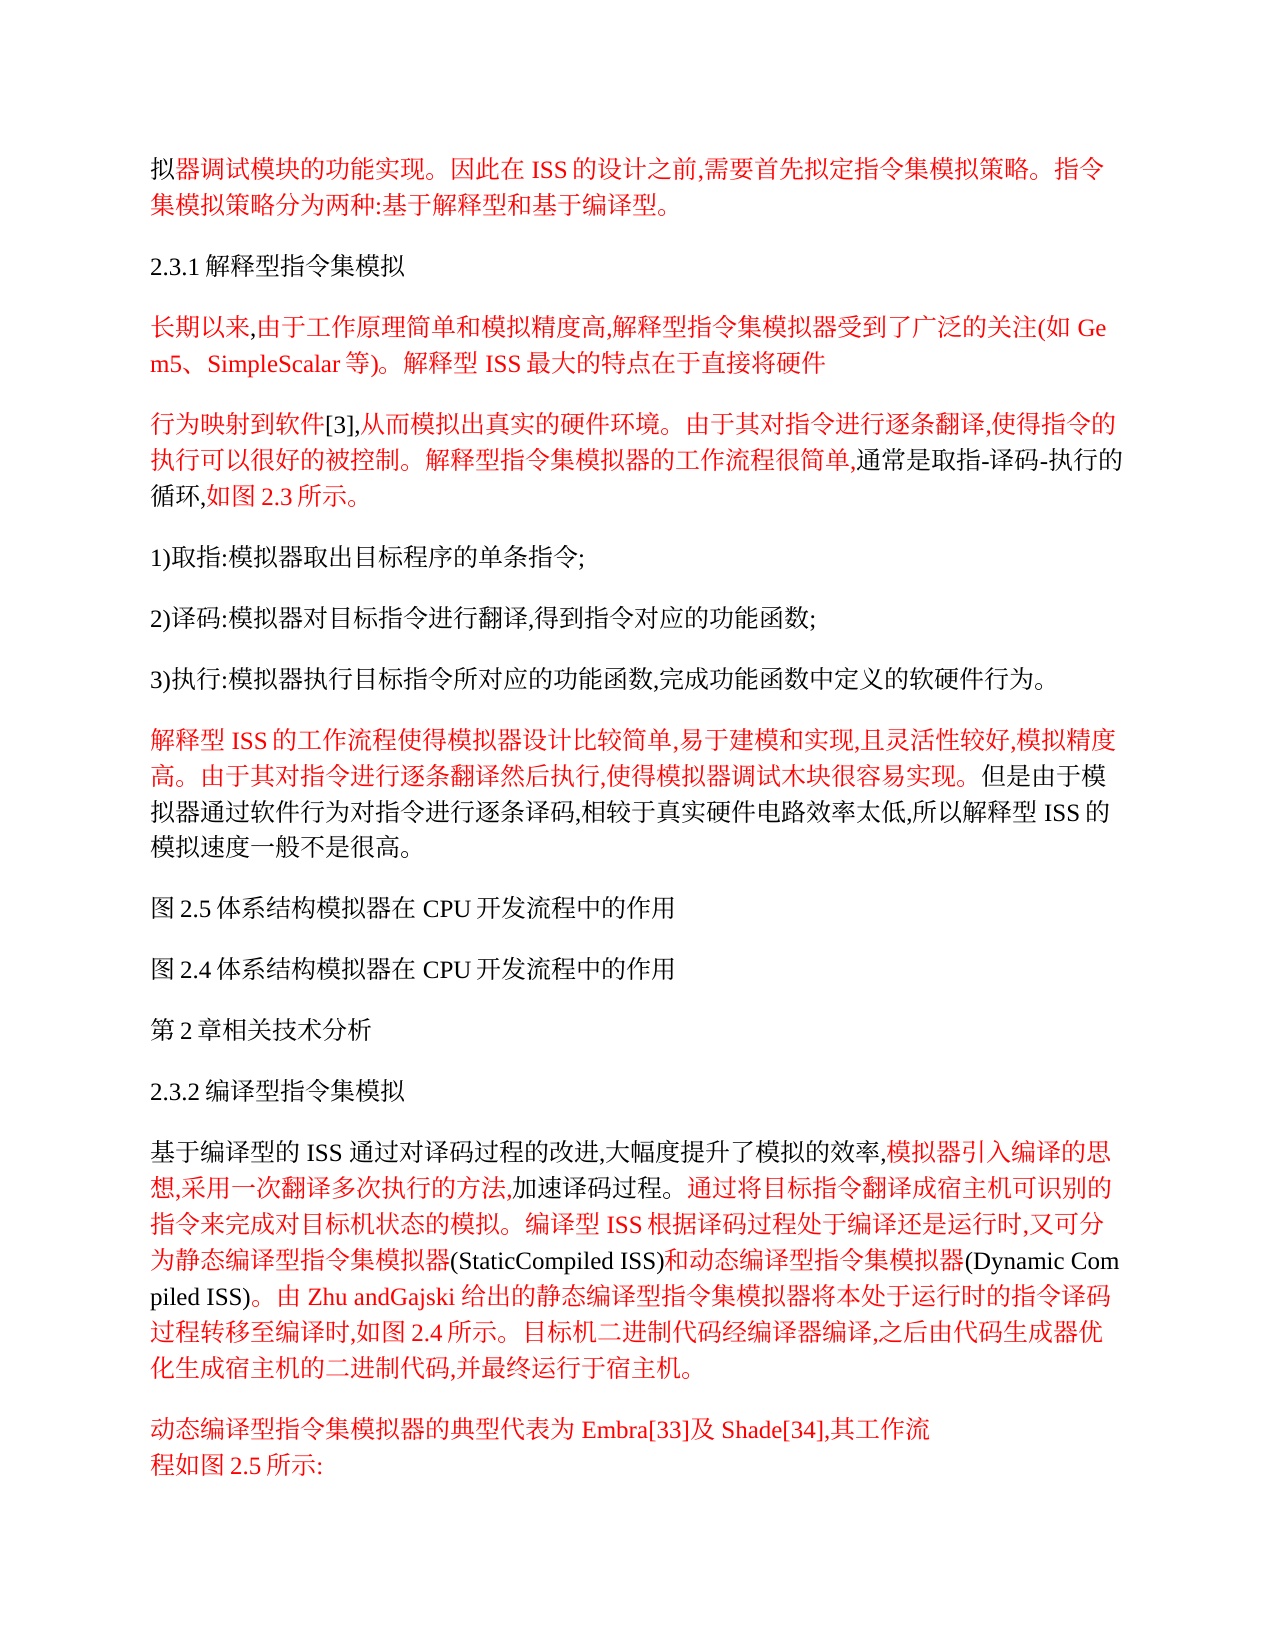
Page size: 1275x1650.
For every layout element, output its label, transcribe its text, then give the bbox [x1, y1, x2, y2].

text 1)取指:模拟器取出目标程序的单条指令; [150, 537, 1125, 573]
text 图2.4体系结构模拟器在 CPU开发流程中的作用 [150, 950, 1125, 986]
text 2.3.2编译型指令集模拟 [150, 1072, 1125, 1108]
text 图2.5体系结构模拟器在 CPU开发流程中的作用 [150, 889, 1125, 925]
text 3)执行:模拟器执行目标指令所对应的功能函数,完成功能函数中定义的软硬件行为。 [150, 659, 1125, 695]
text 行为映射到软件[3],从而模拟出真实的硬件环境。由于其对指令进行逐条翻译,使得指令的执行可以很好的被控制。解释型指令集模拟器的工作流程很简单,通常是取指-译码-执行的循环,如图2.3所示。 [150, 405, 1125, 512]
text 第2章相关技术分析 [150, 1011, 1125, 1047]
text 2)译码:模拟器对目标指令进行翻译,得到指令对应的功能函数; [150, 598, 1125, 634]
text 2.3.1解释型指令集模拟 [150, 247, 1125, 283]
text 动态编译型指令集模拟器的典型代表为 Embra[33]及 Shade[34],其工作流 程如图2.5所示: [150, 1409, 1125, 1481]
text 基于编译型的 ISS 通过对译码过程的改进,大幅度提升了模拟的效率,模拟器引入编译的思想,采用一次翻译多次执行的方法,加速译码过程。通过将目标指令翻译成宿主机可识别的指令来完成对目标机状态的模拟。编译型 ISS根据译码过程处于编译还是运行时,又可分为静态编译型指令集模拟器(StaticCompiled ISS)和动态编译型指令集模拟器(Dynamic Compiled ISS)。由 Zhu andGajski 给出的静态编译型指令集模拟器将本处于运行时的指令译码过程转移至编译时,如图2.4所示。目标机二进制代码经编译器编译,之后由代码生成器优化生成宿主机的二进制代码,并最终运行于宿主机。 [150, 1133, 1125, 1384]
text 解释型 ISS的工作流程使得模拟器设计比较简单,易于建模和实现,且灵活性较好,模拟精度高。由于其对指令进行逐条翻译然后执行,使得模拟器调试木块很容易实现。但是由于模拟器通过软件行为对指令进行逐条译码,相较于真实硬件电路效率太低,所以解释型 ISS的模拟速度一般不是很高。 [150, 720, 1125, 864]
text 长期以来,由于工作原理简单和模拟精度高,解释型指令集模拟器受到了广泛的关注(如 Gem5、SimpleScalar等)。解释型 ISS最大的特点在于直接将硬件 [150, 308, 1125, 380]
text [150, 150, 1125, 222]
